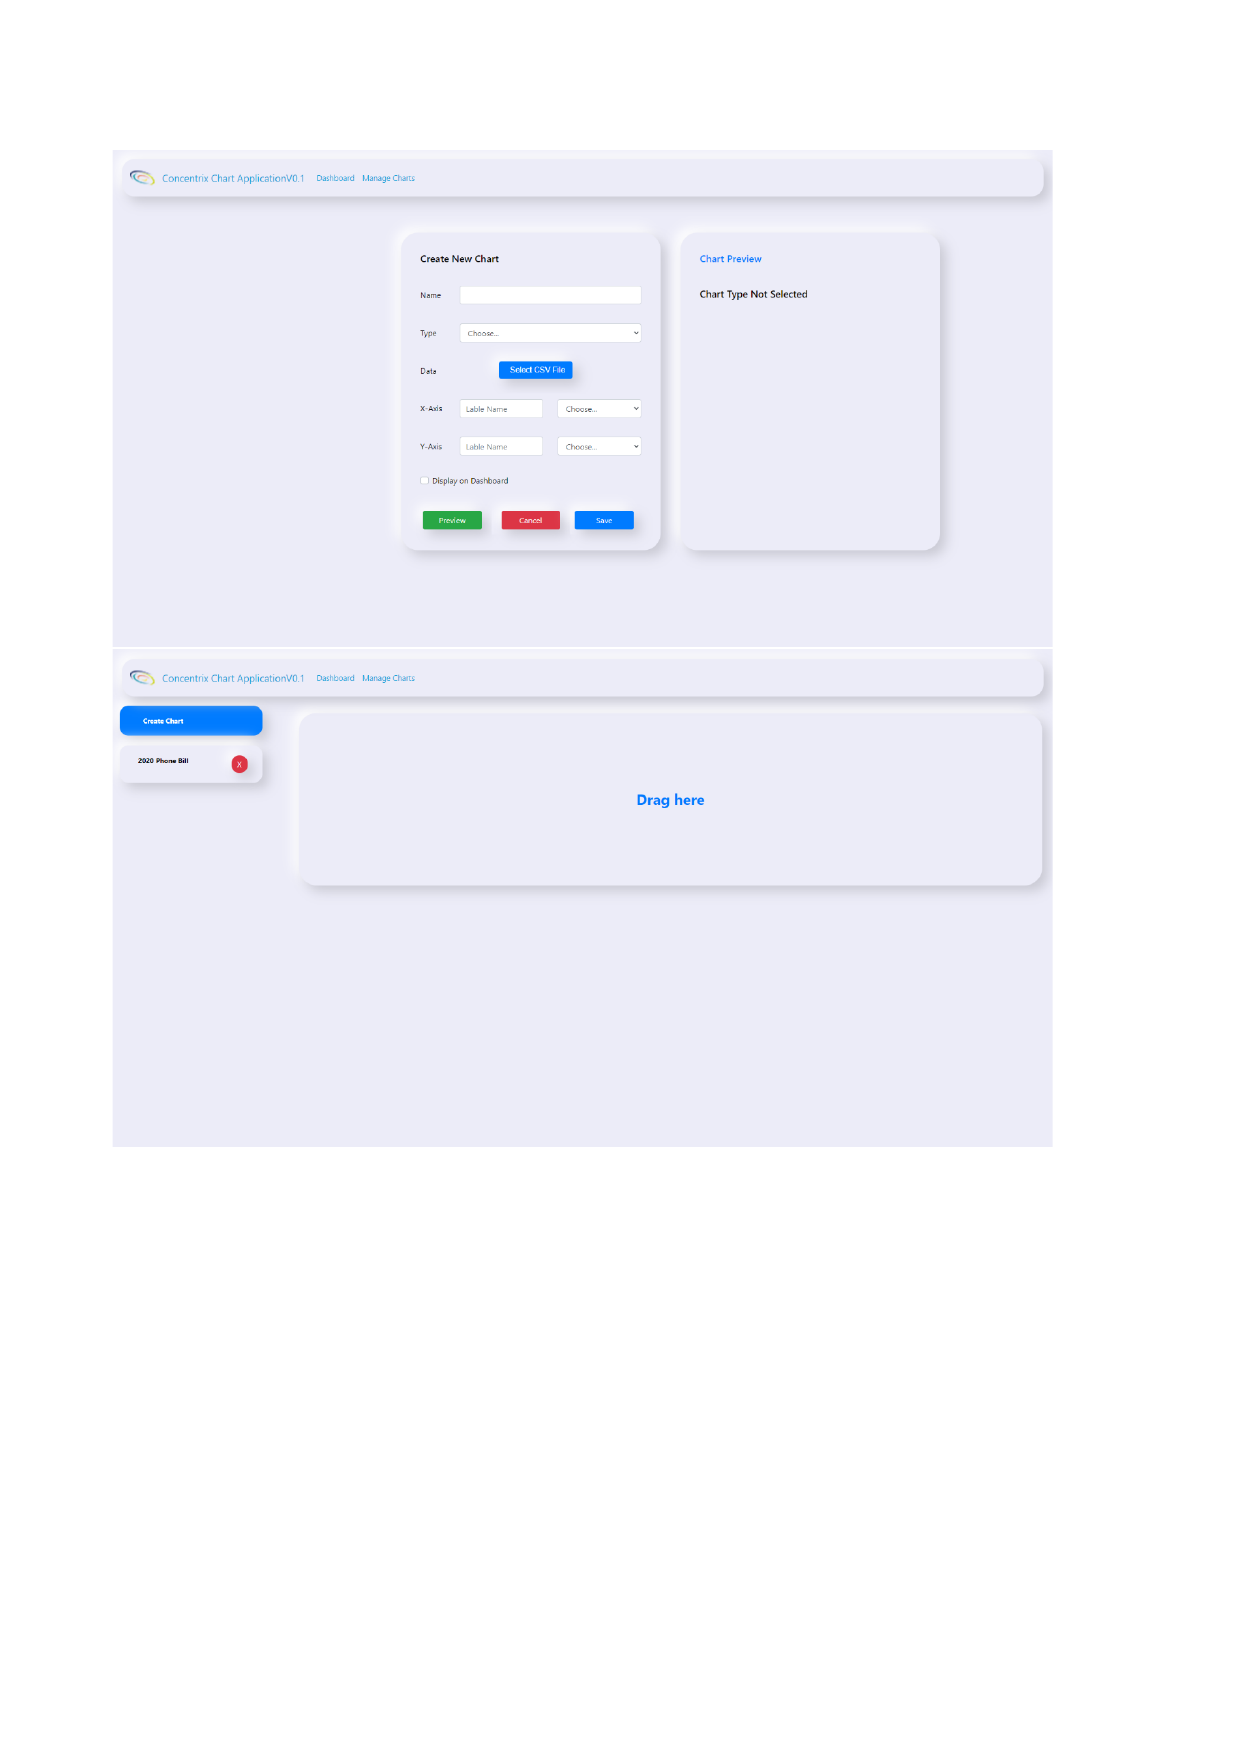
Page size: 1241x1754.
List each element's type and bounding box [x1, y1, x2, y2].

picture [112, 150, 1053, 647]
picture [112, 649, 1053, 1147]
